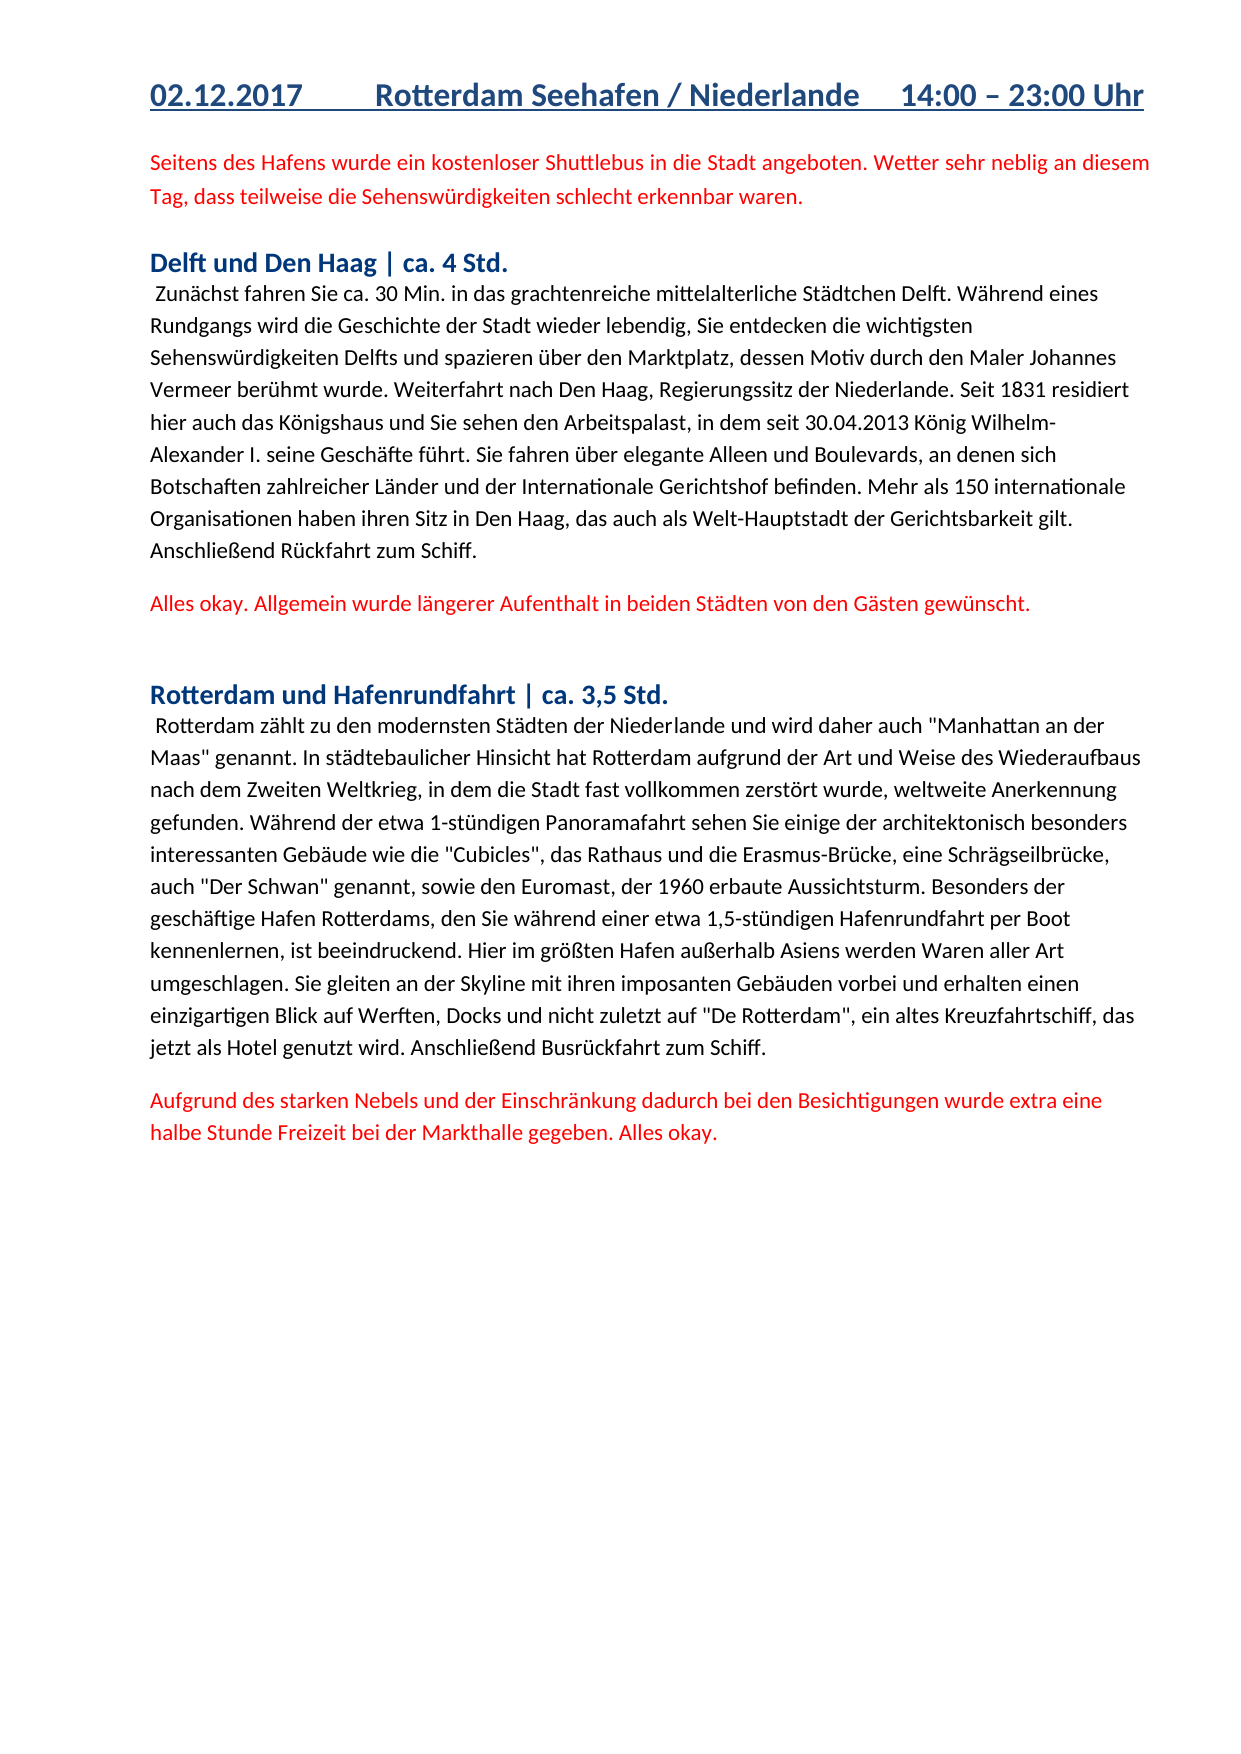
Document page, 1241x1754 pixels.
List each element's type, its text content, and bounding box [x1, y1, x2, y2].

text Seitens des Hafens wurde ein kostenloser Shuttlebus in die Stadt angeboten. Wetter sehr neblig an diesem Tag, dass teilweise die Sehenswürdigkeiten schlecht erkennbar waren. [150, 141, 1152, 210]
text Aufgrund des starken Nebels und der Einschränkung dadurch bei den Besichtigungen wurde extra eine halbe Stunde Freizeit bei der Markthalle gegeben. Alles okay. [150, 1086, 1152, 1146]
text Zunächst fahren Sie ca. 30 Min. in das grachtenreiche mittelalterliche Städtchen Delft. Während eines Rundgangs wird die Ge­schichte der Stadt wieder lebendig, Sie entdecken die wichtigsten Sehenswürdigkeiten Delfts und spazieren über den Marktplatz, dessen Motiv durch den Maler Johannes Ver­meer berühmt wurde. Weiterfahrt nach Den Haag, Regierungssitz der Niederlande. Seit 1831 residiert hier auch das Königshaus und Sie sehen den Arbeitspalast, in dem seit 30.04.2013 König Wilhelm-Alexander I. seine Geschäfte führt. Sie fahren über elegante Alleen und Boulevards, an denen sich Botschaften zahlreicher Länder und der Internationale Ge­richtshof befinden. Mehr als 150 internationale Organisationen haben ihren Sitz in Den Haag, das auch als Welt-Hauptstadt der Gerichtsbarkeit gilt. Anschließend Rück­fahrt zum Schiff. [150, 279, 1152, 564]
text 02.12.2017 Rotterdam Seehafen / Niederlande 14:00 – 23:00 Uhr [150, 74, 1154, 114]
text Delft und Den Haag | ca. 4 Std. [150, 244, 1152, 279]
text Rotterdam und Hafenrundfahrt | ca. 3,5 Std. [150, 677, 1152, 711]
text Rotterdam zählt zu den modernsten Städten der Nieder­lande und wird daher auch "Manhattan an der Maas" genannt. In städtebaulicher Hinsicht hat Rotterdam aufgrund der Art und Weise des Wiederaufbaus nach dem Zweiten Weltkrieg, in dem die Stadt fast vollkommen zerstört wurde, weltweite Anerkennung gefunden. Während der etwa 1-stündigen Panoramafahrt sehen Sie einige der architektonisch besonders interessanten Gebäude wie die "Cubicles", das Rathaus und die Erasmus-Brücke, eine Schrägseilbrücke, auch "Der Schwan" genannt, sowie den Euromast, der 1960 erbaute Aussichtsturm. Besonders der geschäftige Hafen Rotterdams, den Sie während einer etwa 1,5-stündigen Hafenrundfahrt per Boot kennenlernen, ist beeindruckend. Hier im größten Hafen außerhalb Asiens werden Waren aller Art umgeschlagen. Sie gleiten an der Skyline mit ihren imposanten Gebäuden vorbei und erhalten einen einzigartigen Blick auf Werften, Docks und nicht zuletzt auf "De Rotterdam", ein altes Kreuzfahrtschiff, das jetzt als Hotel genutzt wird. Anschließend Busrückfahrt zum Schiff. [150, 711, 1152, 1061]
text Alles okay. Allgemein wurde längerer Aufenthalt in beiden Städten von den Gästen gewünscht. [150, 589, 1152, 617]
